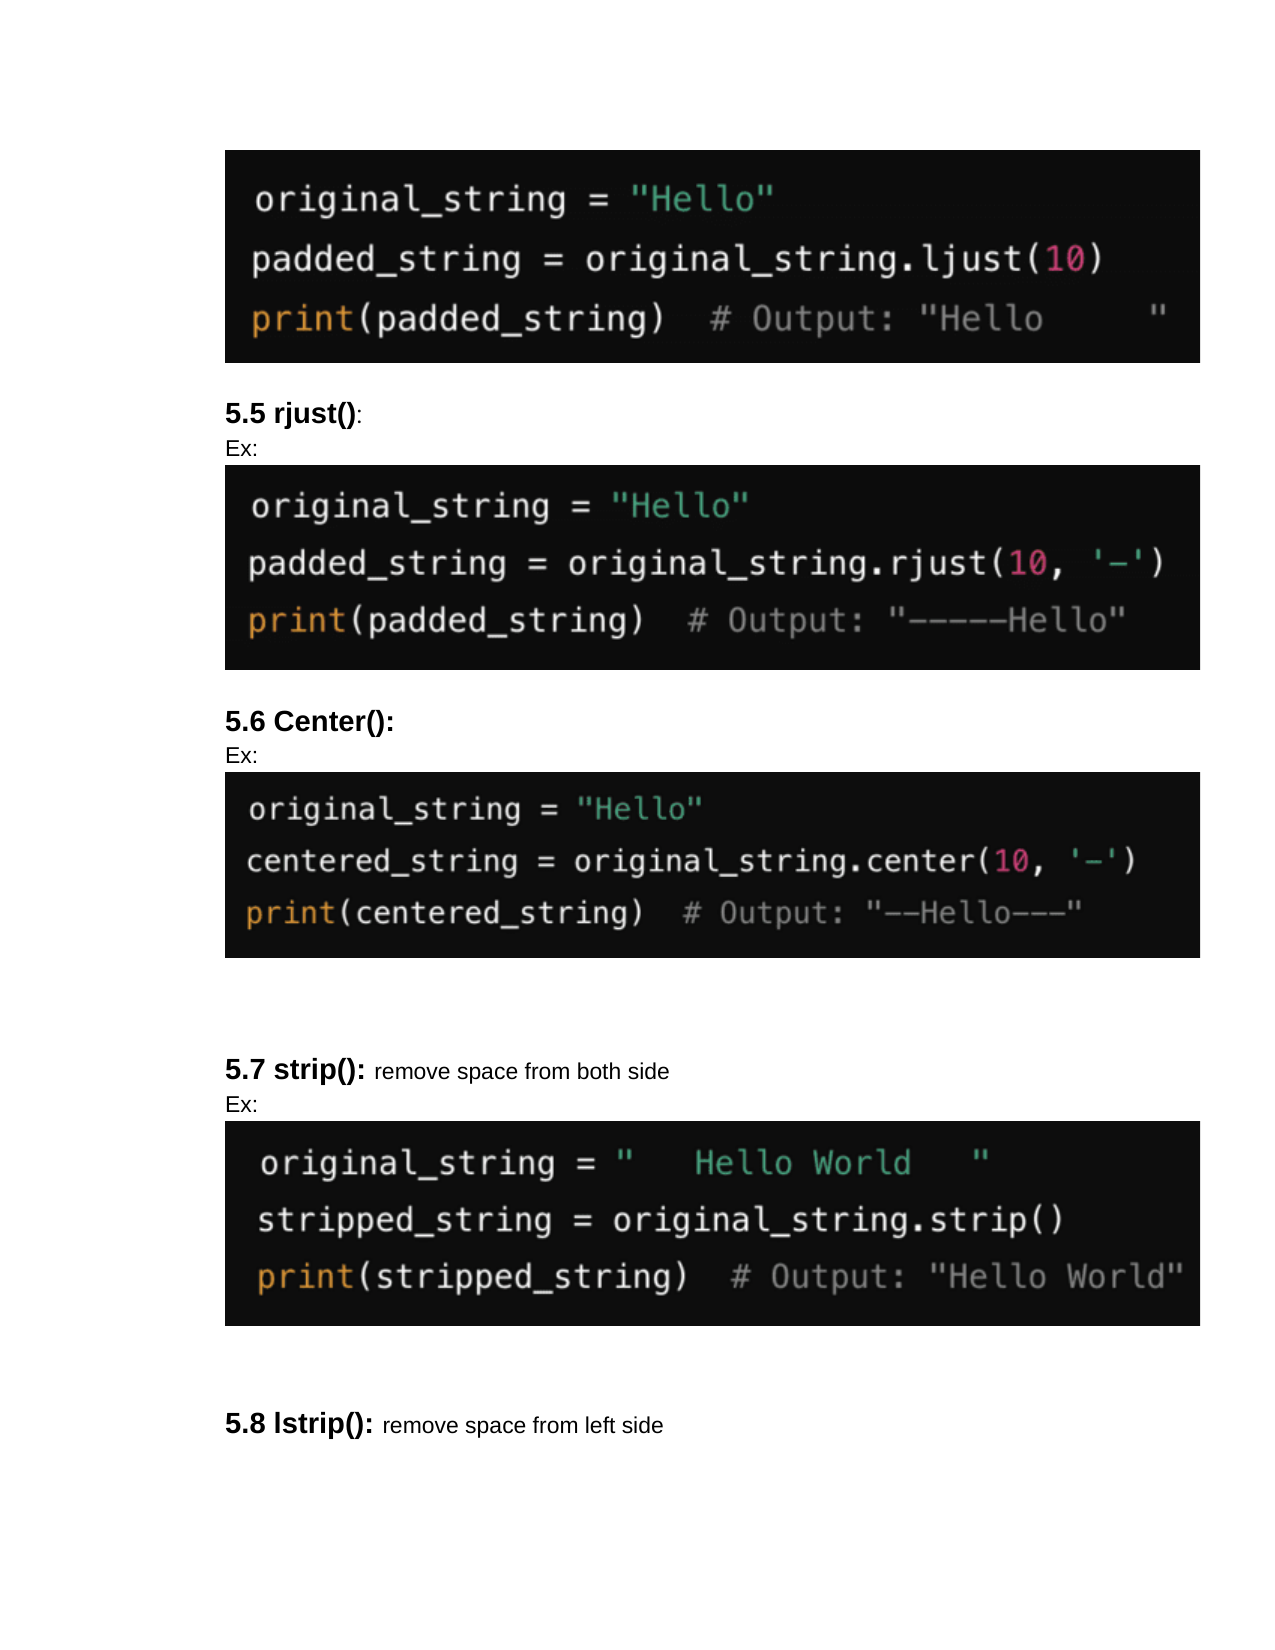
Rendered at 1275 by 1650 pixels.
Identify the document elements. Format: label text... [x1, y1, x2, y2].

text 5.7 strip(): remove space from both side [150, 1052, 1125, 1086]
picture [225, 772, 1200, 958]
text 5.6 Center(): [150, 703, 1125, 737]
text 5.8 lstrip(): remove space from left side [150, 1406, 1125, 1439]
picture [225, 465, 1200, 670]
text Ex: [150, 1091, 1125, 1117]
picture [225, 150, 1200, 363]
text Ex: [150, 435, 1125, 461]
picture [225, 1121, 1200, 1326]
text 5.5 rjust(): [150, 397, 1125, 430]
text Ex: [150, 742, 1125, 768]
